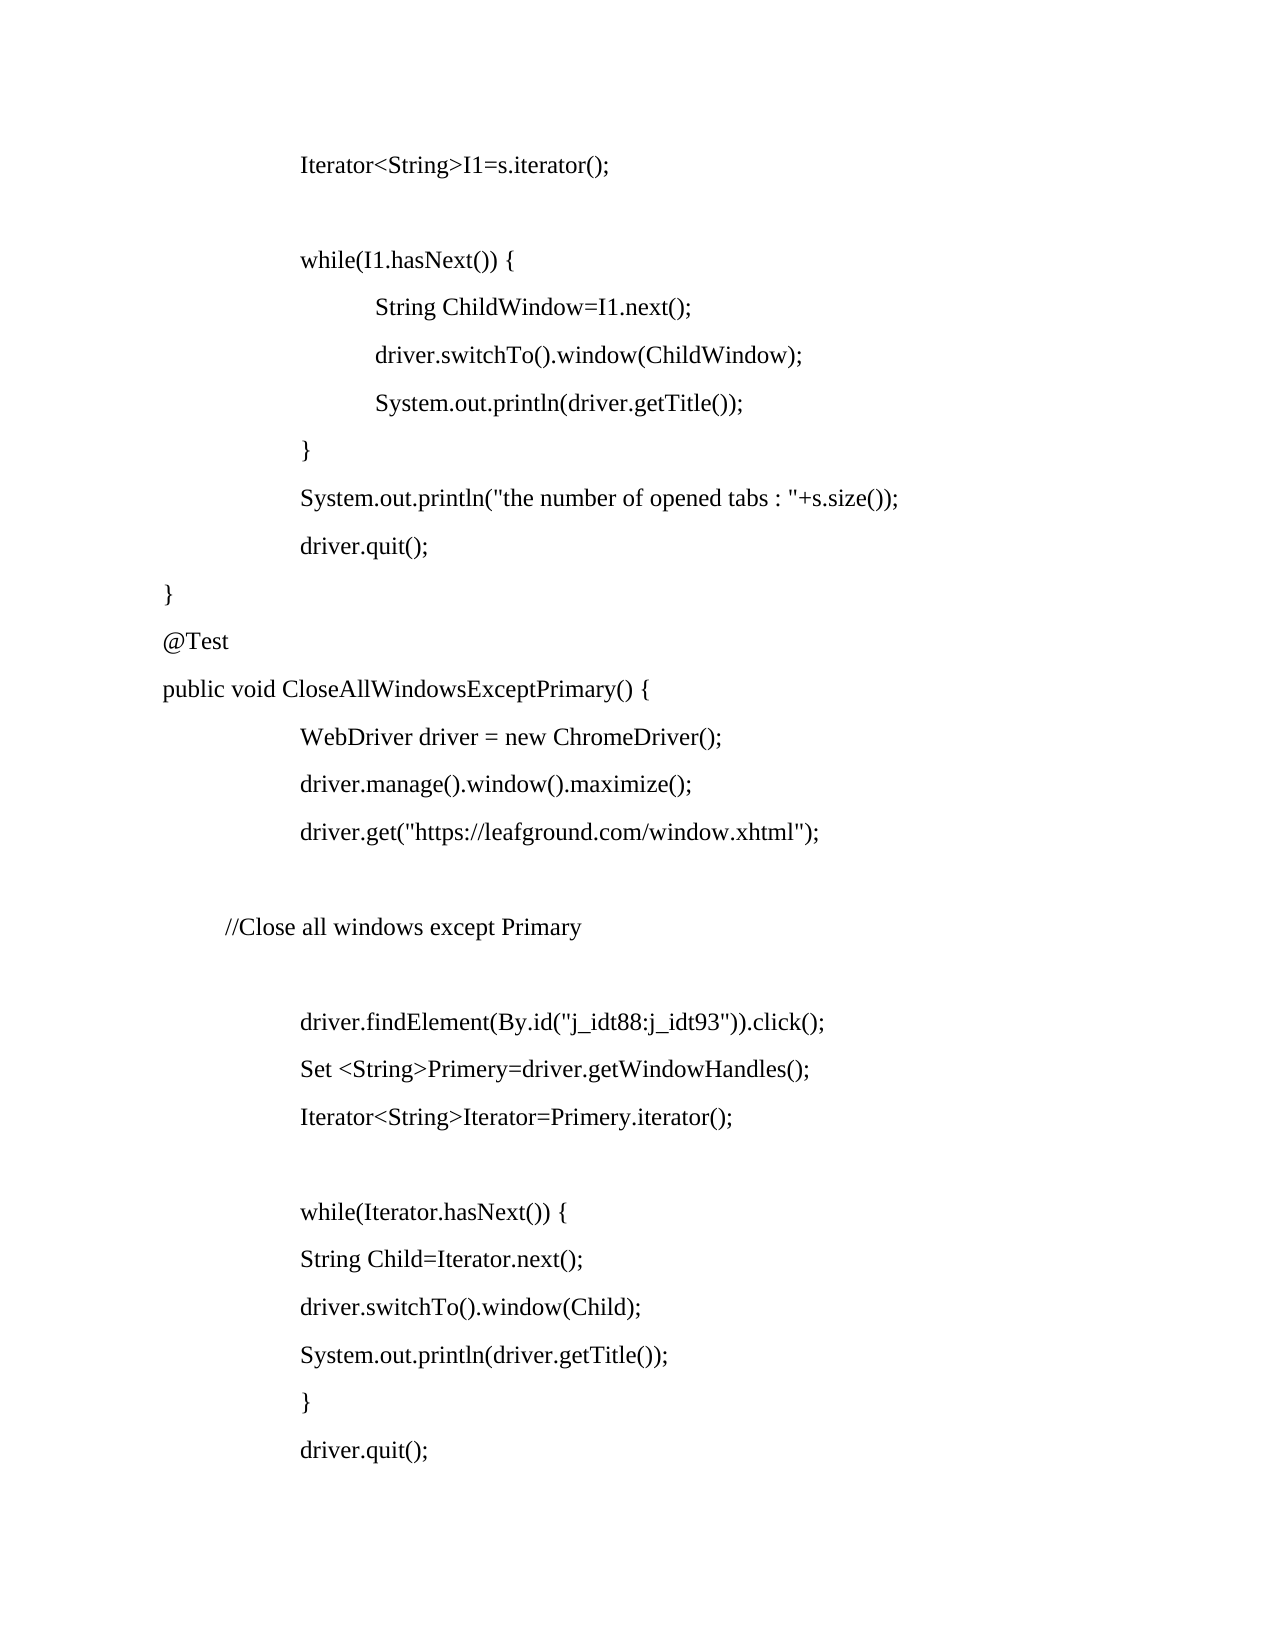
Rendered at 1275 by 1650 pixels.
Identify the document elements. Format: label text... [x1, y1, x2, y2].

text public void CloseAllWindowsExceptPrimary() { [150, 674, 1125, 703]
text driver.quit(); [150, 1435, 1125, 1464]
text } [150, 1387, 1125, 1416]
text } [150, 579, 1125, 607]
text Set <String>Primery=driver.getWindowHandles(); [150, 1054, 1125, 1083]
text while(Iterator.hasNext()) { [150, 1197, 1125, 1225]
text Iterator<String>I1=s.iterator(); [150, 150, 1125, 179]
text driver.findElement(By.id("j_idt88:j_idt93")).click(); [150, 1007, 1125, 1035]
text //Close all windows except Primary [150, 912, 1125, 941]
text System.out.println(driver.getTitle()); [150, 1340, 1125, 1368]
text WebDriver driver = new ChromeDriver(); [150, 722, 1125, 751]
text driver.quit(); [150, 531, 1125, 560]
text System.out.println(driver.getTitle()); [150, 388, 1125, 417]
text while(I1.hasNext()) { [150, 245, 1125, 273]
text String Child=Iterator.next(); [150, 1244, 1125, 1273]
text driver.manage().window().maximize(); [150, 769, 1125, 798]
text System.out.println("the number of opened tabs : "+s.size()); [150, 483, 1125, 512]
text } [150, 436, 1125, 464]
text driver.switchTo().window(ChildWindow); [150, 340, 1125, 369]
text driver.switchTo().window(Child); [150, 1292, 1125, 1321]
text driver.get("https://leafground.com/window.xhtml"); [150, 817, 1125, 846]
text Iterator<String>Iterator=Primery.iterator(); [150, 1102, 1125, 1131]
text String ChildWindow=I1.next(); [150, 292, 1125, 321]
text @Test [150, 626, 1125, 655]
